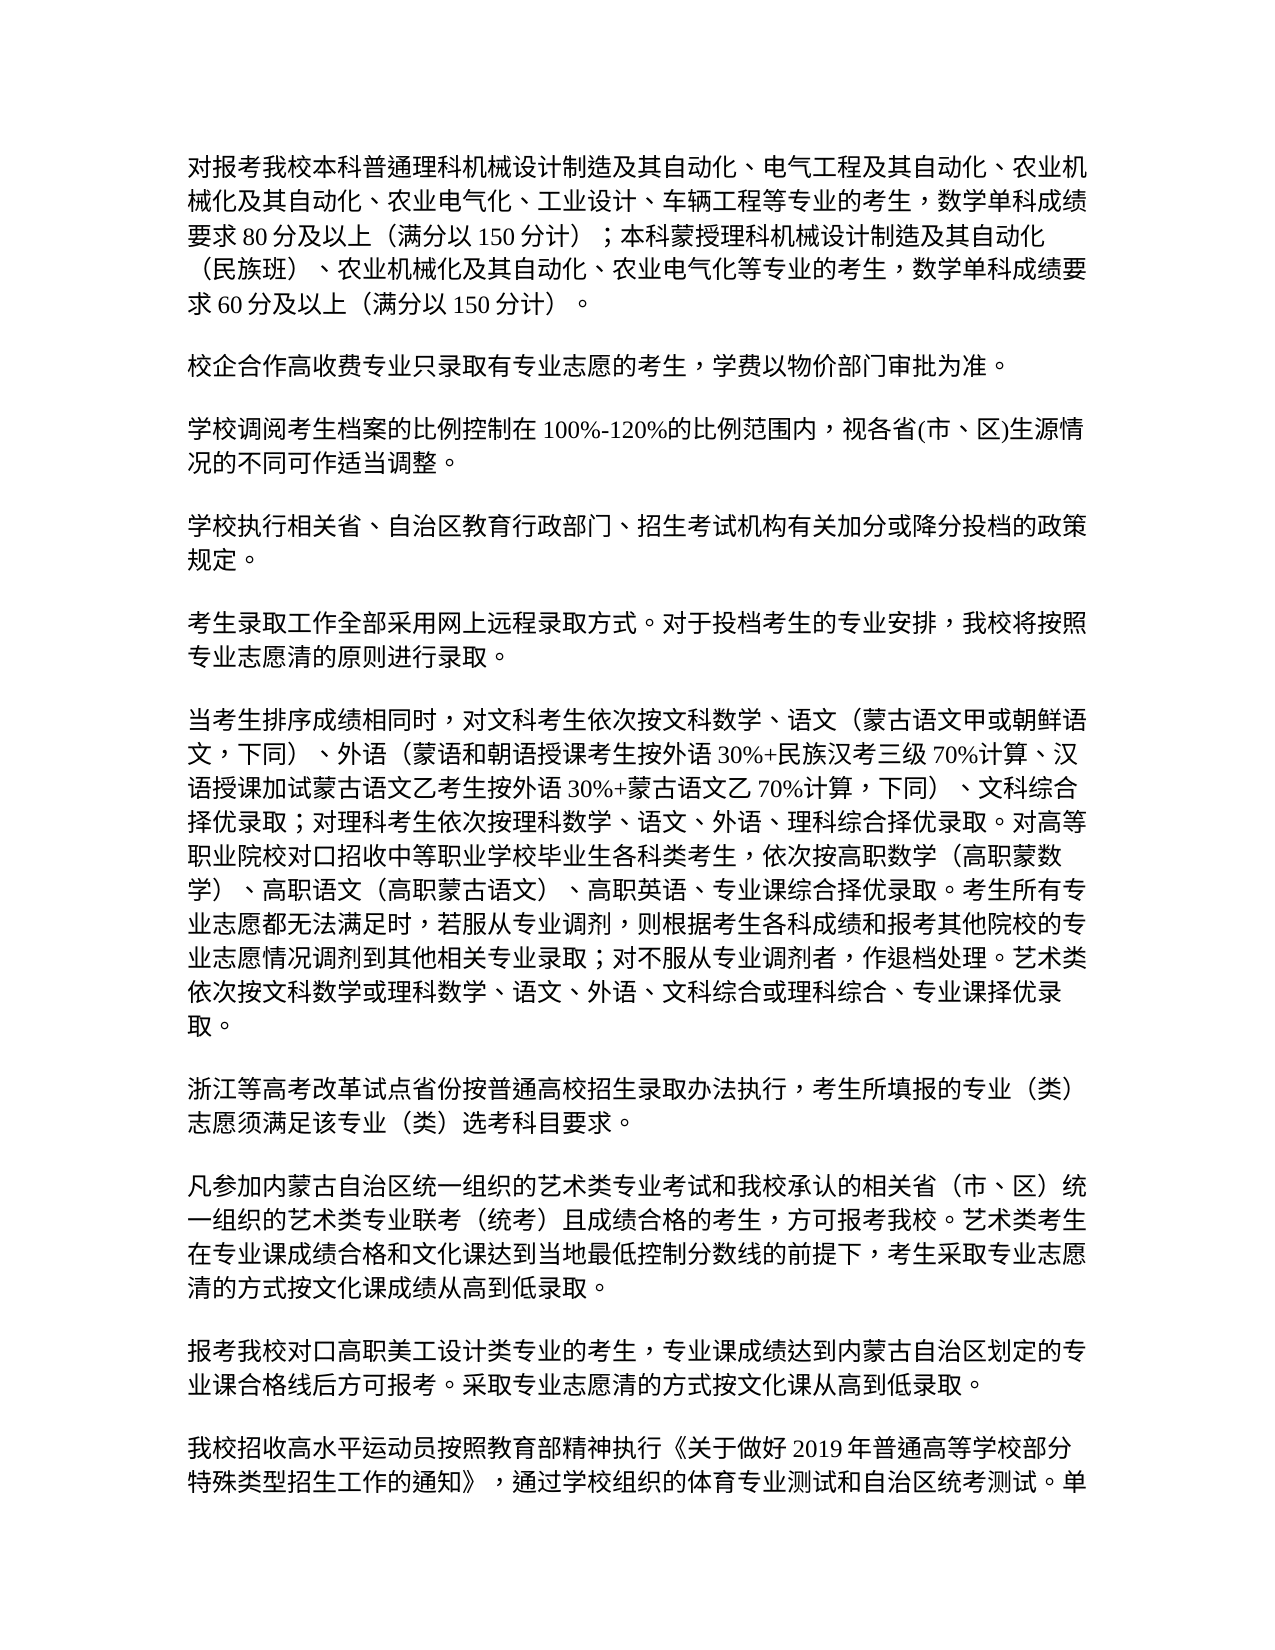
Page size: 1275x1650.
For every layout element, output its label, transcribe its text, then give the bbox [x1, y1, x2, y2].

text 报考我校对口高职美工设计类专业的考生，专业课成绩达到内蒙古自治区划定的专业课合格线后方可报考。采取专业志愿清的方式按文化课从高到低录取。 [187, 1334, 1087, 1402]
text 浙江等高考改革试点省份按普通高校招生录取办法执行，考生所填报的专业（类）志愿须满足该专业（类）选考科目要求。 [187, 1072, 1087, 1140]
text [187, 1431, 1087, 1499]
text 学校调阅考生档案的比例控制在100%-120%的比例范围内，视各省(市、区)生源情况的不同可作适当调整。 [187, 412, 1087, 480]
text 当考生排序成绩相同时，对文科考生依次按文科数学、语文（蒙古语文甲或朝鲜语文，下同）、外语（蒙语和朝语授课考生按外语30%+民族汉考三级70%计算、汉语授课加试蒙古语文乙考生按外语30%+蒙古语文乙70%计算，下同）、文科综合择优录取；对理科考生依次按理科数学、语文、外语、理科综合择优录取。对高等职业院校对口招收中等职业学校毕业生各科类考生，依次按高职数学（高职蒙数学）、高职语文（高职蒙古语文）、高职英语、专业课综合择优录取。考生所有专业志愿都无法满足时，若服从专业调剂，则根据考生各科成绩和报考其他院校的专业志愿情况调剂到其他相关专业录取；对不服从专业调剂者，作退档处理。艺术类依次按文科数学或理科数学、语文、外语、文科综合或理科综合、专业课择优录取。 [187, 702, 1087, 1043]
text 凡参加内蒙古自治区统一组织的艺术类专业考试和我校承认的相关省（市、区）统一组织的艺术类专业联考（统考）且成绩合格的考生，方可报考我校。艺术类考生在专业课成绩合格和文化课达到当地最低控制分数线的前提下，考生采取专业志愿清的方式按文化课成绩从高到低录取。 [187, 1169, 1087, 1305]
text 学校执行相关省、自治区教育行政部门、招生考试机构有关加分或降分投档的政策规定。 [187, 509, 1087, 577]
text 对报考我校本科普通理科机械设计制造及其自动化、电气工程及其自动化、农业机械化及其自动化、农业电气化、工业设计、车辆工程等专业的考生，数学单科成绩要求80分及以上（满分以150分计）；本科蒙授理科机械设计制造及其自动化（民族班）、农业机械化及其自动化、农业电气化等专业的考生，数学单科成绩要求60分及以上（满分以150分计）。 [187, 150, 1087, 320]
text 校企合作高收费专业只录取有专业志愿的考生，学费以物价部门审批为准。 [187, 349, 1087, 383]
text 考生录取工作全部采用网上远程录取方式。对于投档考生的专业安排，我校将按照专业志愿清的原则进行录取。 [187, 606, 1087, 674]
